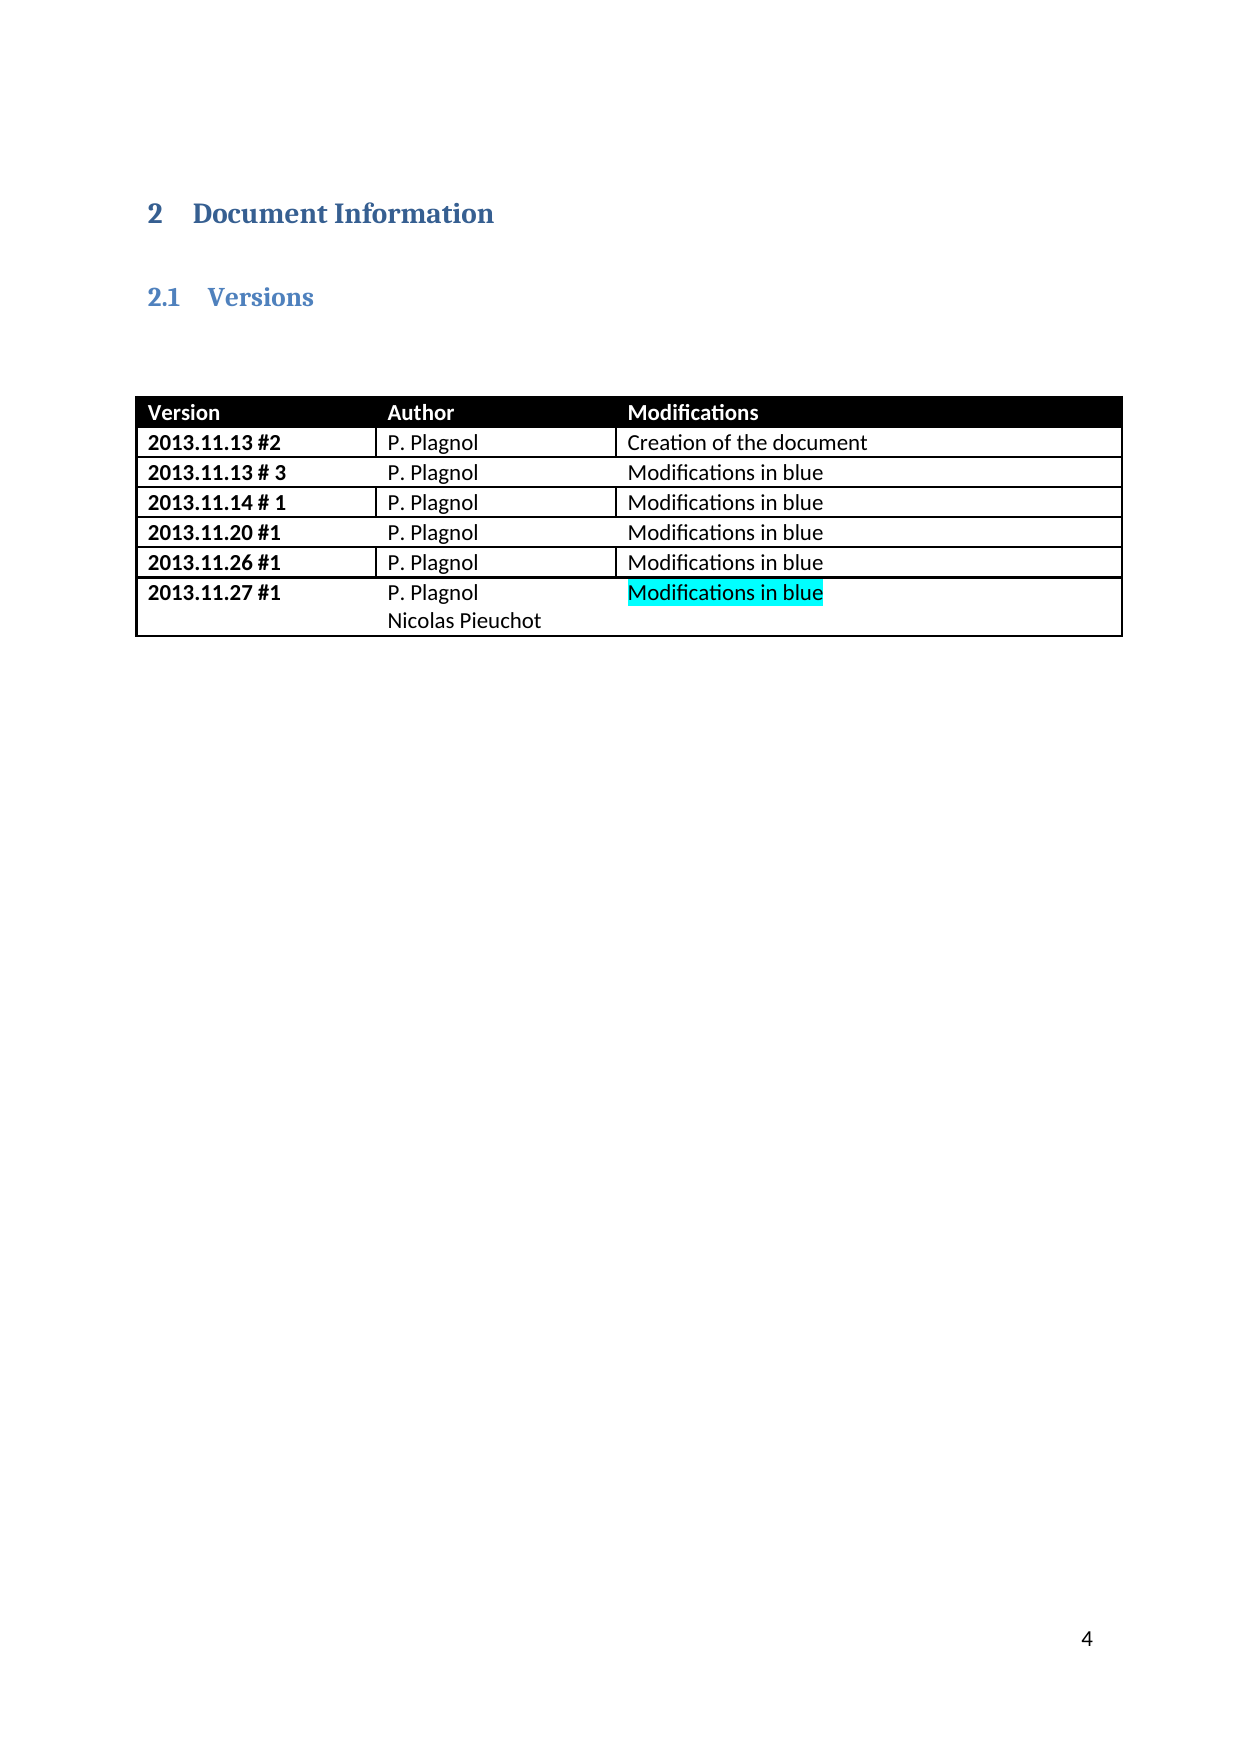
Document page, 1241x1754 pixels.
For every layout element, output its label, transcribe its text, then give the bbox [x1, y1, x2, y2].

table_cell 2013.11.13 # 3 [138, 458, 376, 486]
subtitle Document Information [148, 198, 1093, 231]
table_cell Creation of the document [617, 428, 1121, 456]
table_cell Modifications in blue [616, 579, 1121, 634]
table_header Version [138, 398, 376, 426]
table_cell 2013.11.26 #1 [138, 548, 375, 576]
subtitle Versions [148, 282, 1093, 313]
table_cell Modifications in blue [617, 488, 1121, 516]
table_cell P. Plagnol Nicolas Pieuchot [376, 579, 616, 634]
table_cell 2013.11.27 #1 [138, 579, 376, 634]
table_cell P. Plagnol [376, 518, 616, 546]
table_cell 2013.11.20 #1 [138, 518, 376, 546]
table_cell P. Plagnol [377, 428, 615, 456]
table_header Author [376, 398, 616, 426]
table_cell Modifications in blue [616, 518, 1121, 546]
table_cell 2013.11.13 #2 [138, 428, 375, 456]
table_cell Modifications in blue [617, 548, 1121, 576]
table_header Modifications [616, 398, 1121, 426]
table_cell Modifications in blue [616, 458, 1121, 486]
table_cell P. Plagnol [377, 548, 615, 576]
table_cell P. Plagnol [377, 488, 615, 516]
table_cell 2013.11.14 # 1 [138, 488, 375, 516]
table_cell P. Plagnol [376, 458, 616, 486]
